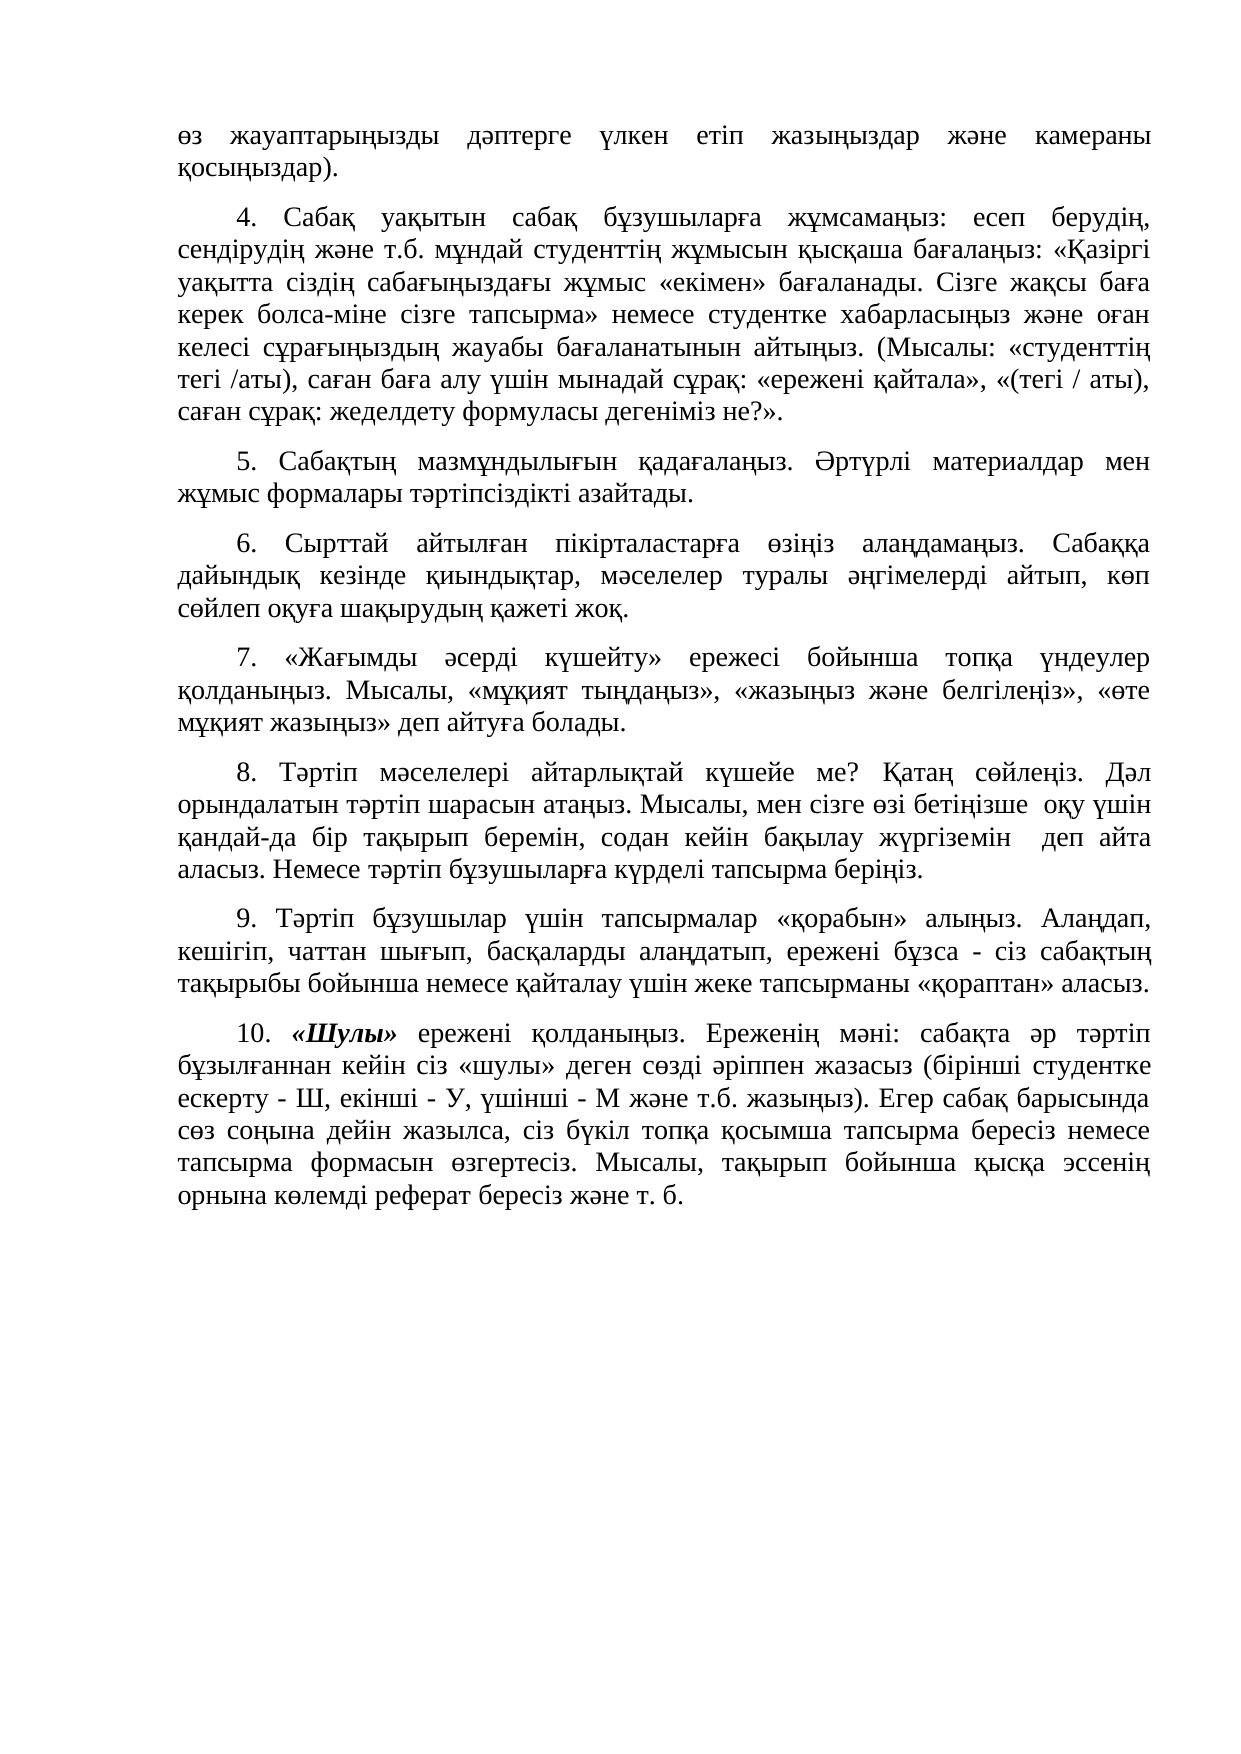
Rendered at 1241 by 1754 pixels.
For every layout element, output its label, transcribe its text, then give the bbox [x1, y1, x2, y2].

text 9. Тәртіп бұзушылар үшін тапсырмалар «қорабын» алыңыз. Алаңдап, кешігіп, чаттан шығып, басқаларды алаңдатып, ережені бұзса - сіз сабақтың тақырыбы бойынша немесе қайталау үшін жеке тапсырманы «қораптан» аласыз. [177, 902, 1152, 999]
text 10. «Шулы» ережені қолданыңыз. Ереженің мәні: сабақта әр тәртіп бұзылғаннан кейін сіз «шулы» деген сөзді әріппен жазасыз (бірінші студентке ескерту - Ш, екінші - У, үшінші - М және т.б. жазыңыз). Егер сабақ барысында сөз соңына дейін жазылса, сіз бүкіл топқа қосымша тапсырма бересіз немесе тапсырма формасын өзгертесіз. Мысалы, тақырып бойынша қысқа эссенің орнына көлемді реферат бересіз және т. б. [177, 1016, 1152, 1210]
text 4. Сабақ уақытын сабақ бұзушыларға жұмсамаңыз: есеп берудің, сендірудің және т.б. мұндай студенттің жұмысын қысқаша бағалаңыз: «Қазіргі уақытта сіздің сабағыңыздағы жұмыс «екімен» бағаланады. Сізге жақсы баға керек болса-міне сізге тапсырма» немесе студентке хабарласыңыз және оған келесі сұрағыңыздың жауабы бағаланатынын айтыңыз. (Мысалы: «студенттің тегі /аты), саған баға алу үшін мынадай сұрақ: «ережені қайтала», «(тегі / аты), саған сұрақ: жеделдету формуласы дегеніміз не?». [177, 200, 1152, 427]
text 5. Сабақтың мазмұндылығын қадағалаңыз. Әртүрлі материалдар мен жұмыс формалары тәртіпсіздікті азайтады. [177, 444, 1152, 509]
text 7. «Жағымды әсерді күшейту» ережесі бойынша топқа үндеулер қолданыңыз. Мысалы, «мұқият тыңдаңыз», «жазыңыз және белгілеңіз», «өте мұқият жазыңыз» деп айтуға болады. [177, 640, 1152, 738]
text 6. Сырттай айтылған пікірталастарға өзіңіз алаңдамаңыз. Сабаққа дайындық кезінде қиындықтар, мәселелер туралы әңгімелерді айтып, көп сөйлеп оқуға шақырудың қажеті жоқ. [177, 526, 1152, 623]
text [177, 118, 1152, 183]
text 8. Тәртіп мәселелері айтарлықтай күшейе ме? Қатаң сөйлеңіз. Дәл орындалатын тәртіп шарасын атаңыз. Мысалы, мен сізге өзі бетіңізше оқу үшін қандай-да бір тақырып беремін, содан кейін бақылау жүргіземін деп айта аласыз. Немесе тәртіп бұзушыларға күрделі тапсырма беріңіз. [177, 755, 1152, 884]
